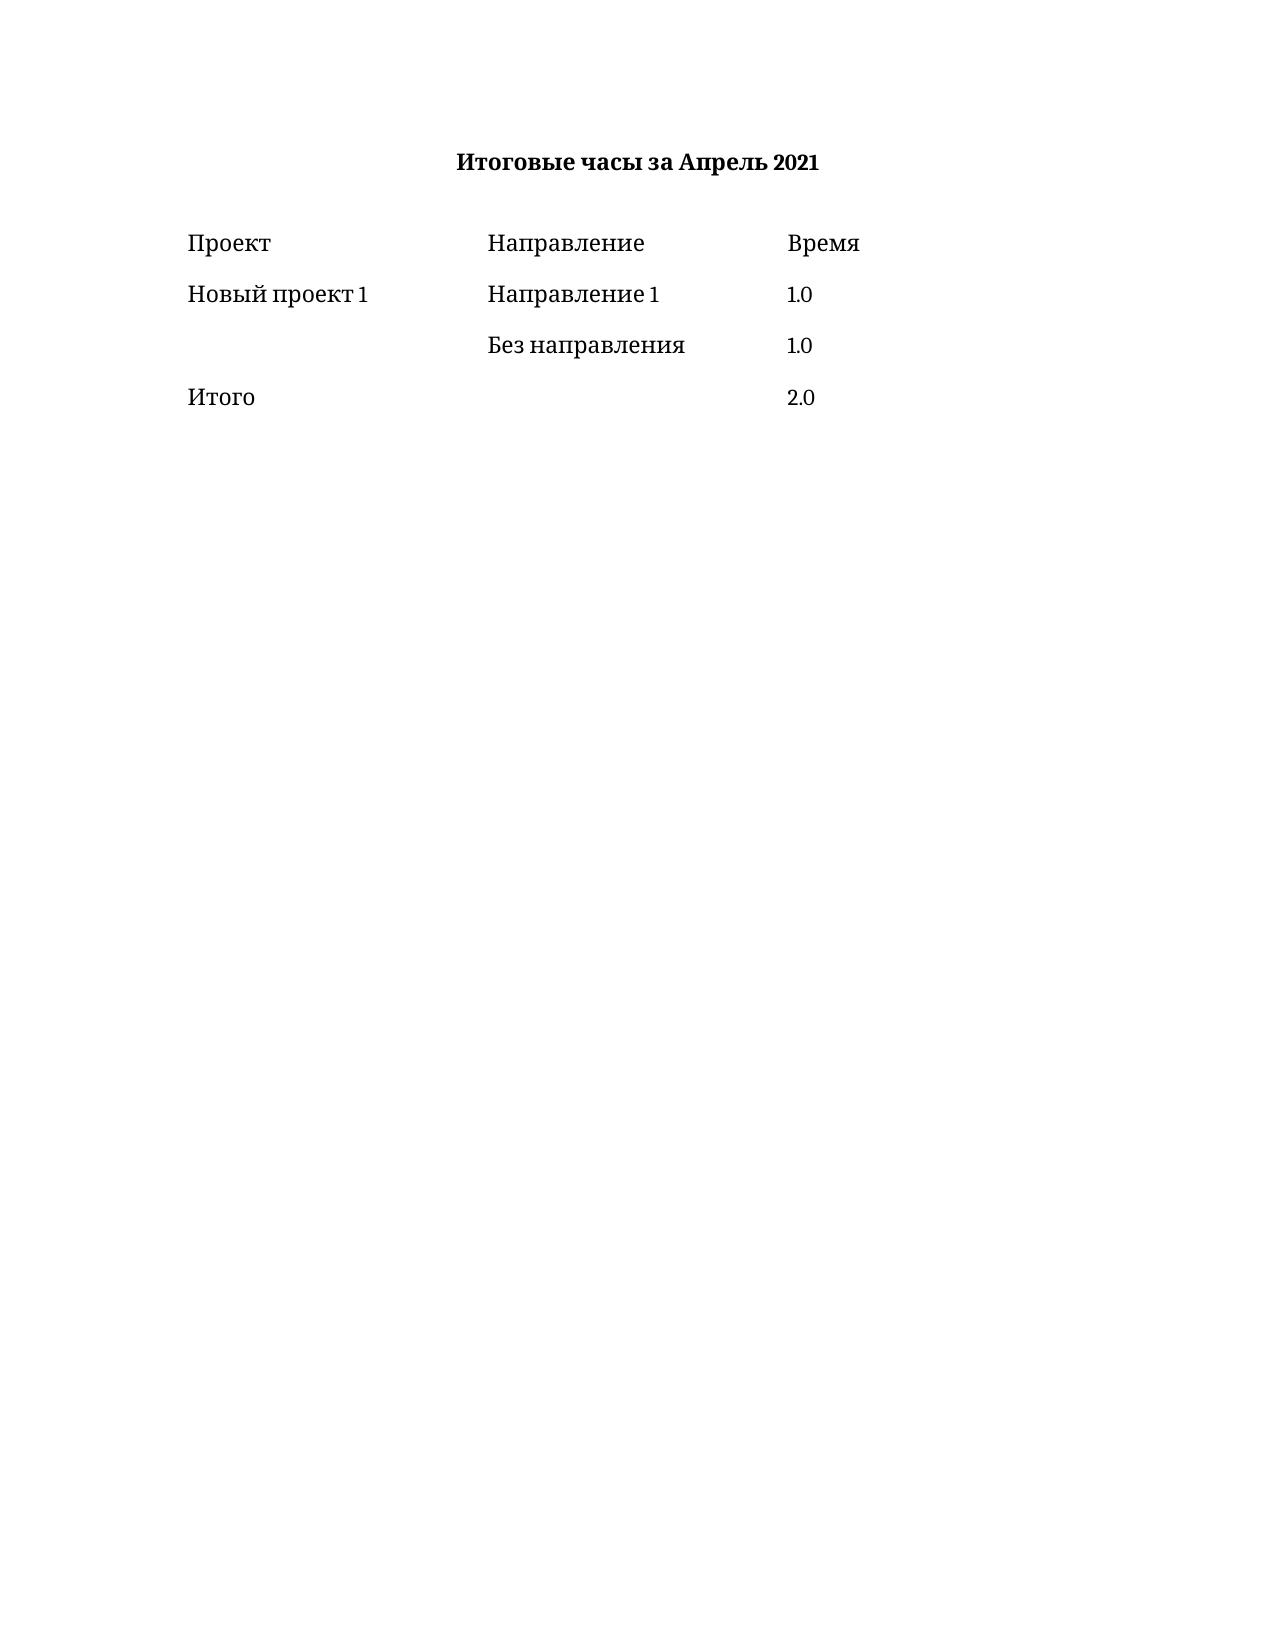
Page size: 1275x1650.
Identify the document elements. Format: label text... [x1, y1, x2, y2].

table_cell Без направления [476, 333, 776, 384]
table_header Проект [176, 231, 476, 282]
table_cell Итого [176, 384, 776, 435]
table_header Направление [476, 231, 776, 282]
table_cell 1.0 [776, 333, 1076, 384]
table_cell Направление 1 [476, 282, 776, 333]
table_cell Новый проект 1 [176, 282, 476, 384]
text Итоговые часы за Апрель 2021 [187, 150, 1087, 207]
table_cell 1.0 [776, 282, 1076, 333]
table_cell 2.0 [776, 384, 1076, 435]
table_header Время [776, 231, 1076, 282]
